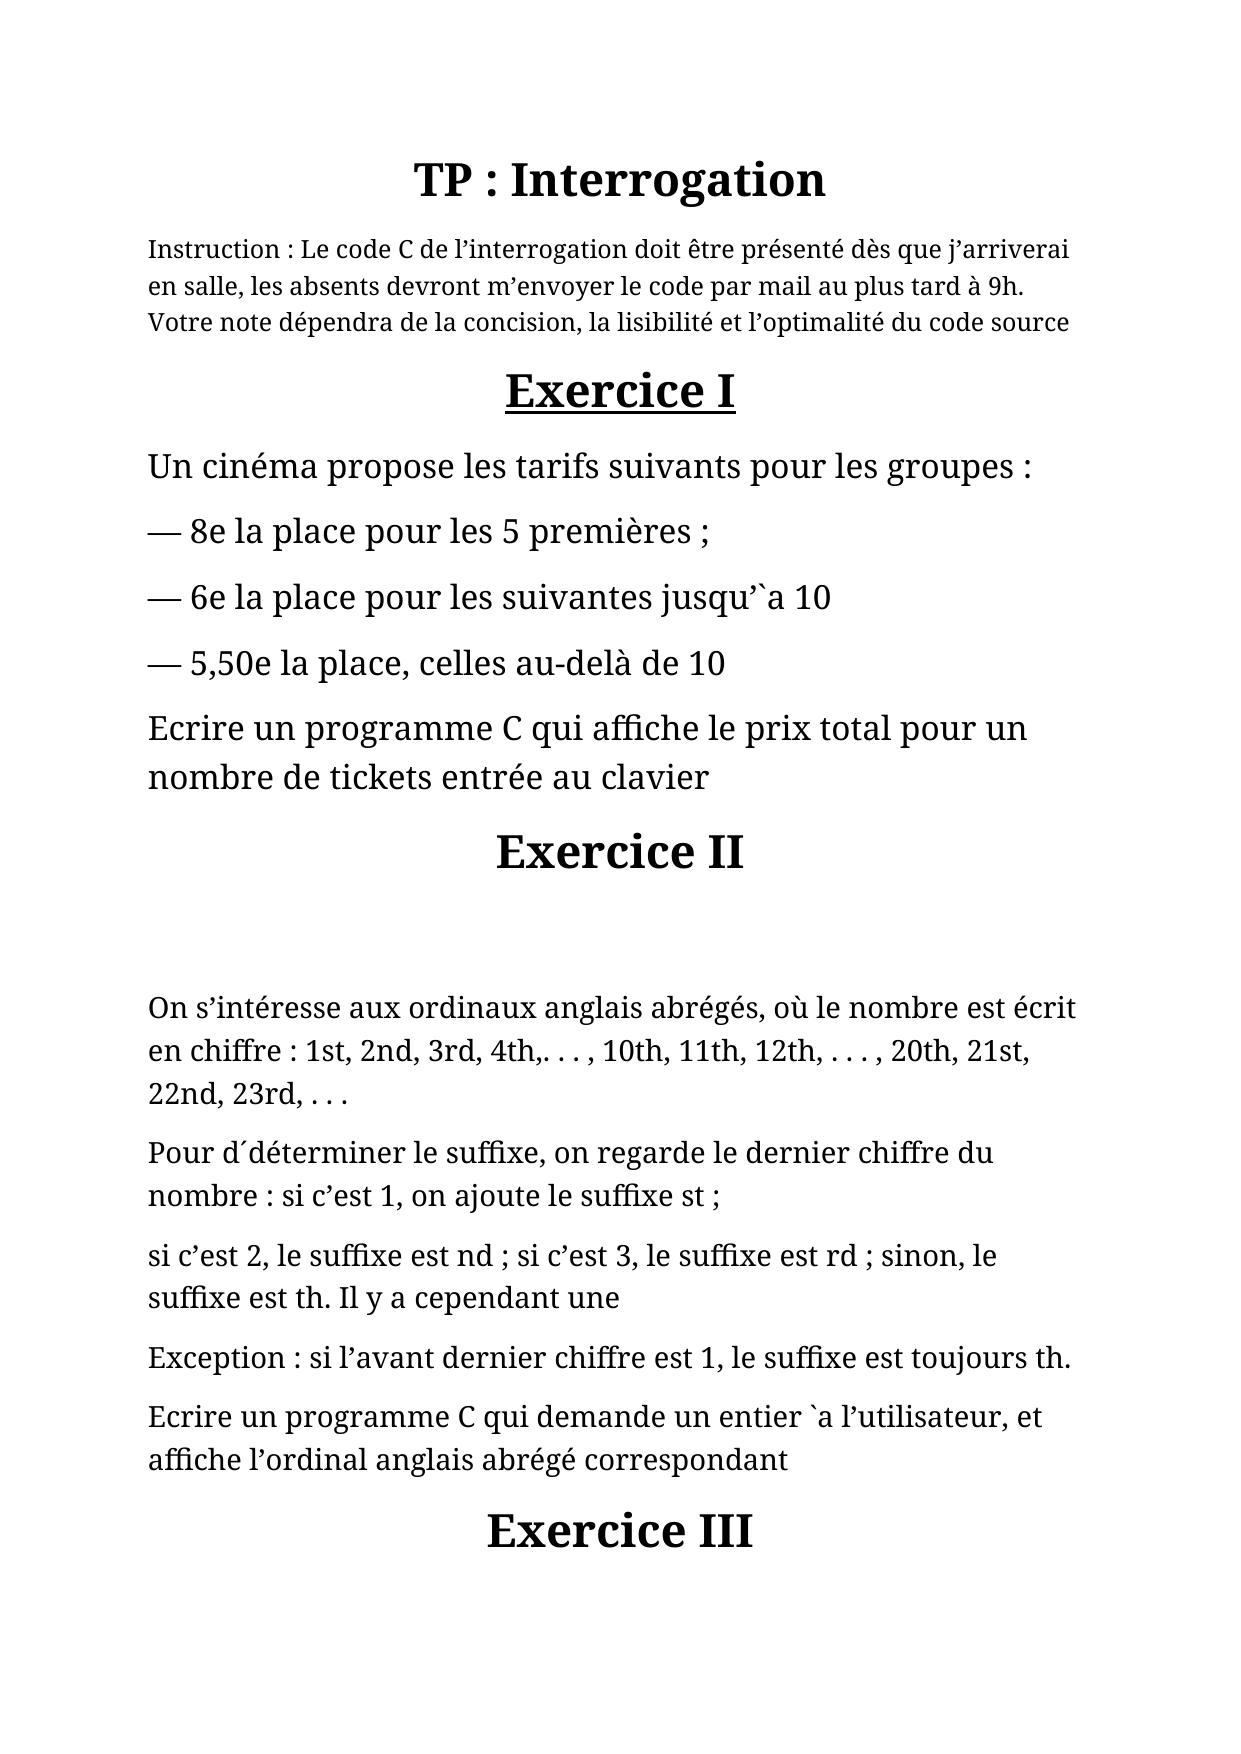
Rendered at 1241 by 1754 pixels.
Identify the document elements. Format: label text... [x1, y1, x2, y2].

text Exercice III [148, 1499, 1093, 1561]
text Exception : si l’avant dernier chiffre est 1, le suffixe est toujours th. [148, 1337, 1093, 1377]
text Ecrire un programme C qui demande un entier `a l’utilisateur, et affiche l’ordinal anglais abrégé correspondant [148, 1397, 1093, 1479]
text Ecrire un programme C qui affiche le prix total pour un nombre de tickets entrée au clavier [148, 705, 1093, 799]
text Exercice II [148, 819, 1093, 882]
text Pour d´déterminer le suffixe, on regarde le dernier chiffre du nombre : si c’est 1, on ajoute le suffixe st ; [148, 1133, 1093, 1215]
text — 6e la place pour les suivantes jusqu’`a 10 [148, 574, 1093, 619]
text — 5,50e la place, celles au-delà de 10 [148, 639, 1093, 685]
text Instruction : Le code C de l’interrogation doit être présenté dès que j’arriverai en salle, les absents devront m’envoyer le code par mail au plus tard à 9h. Votre note dépendra de la concision, la lisibilité et l’optimalité du code source [148, 232, 1093, 339]
text On s’intéresse aux ordinaux anglais abrégés, où le nombre est écrit en chiffre : 1st, 2nd, 3rd, 4th,. . . , 10th, 11th, 12th, . . . , 20th, 21st, 22nd, 23rd, . . . [148, 987, 1093, 1113]
text — 8e la place pour les 5 premières ; [148, 508, 1093, 553]
text TP : Interrogation [148, 148, 1093, 210]
text Exercice I [148, 358, 1093, 421]
text si c’est 2, le suffixe est nd ; si c’est 3, le suffixe est rd ; sinon, le suffixe est th. Il y a cependant une [148, 1235, 1093, 1317]
text Un cinéma propose les tarifs suivants pour les groupes : [148, 442, 1093, 488]
